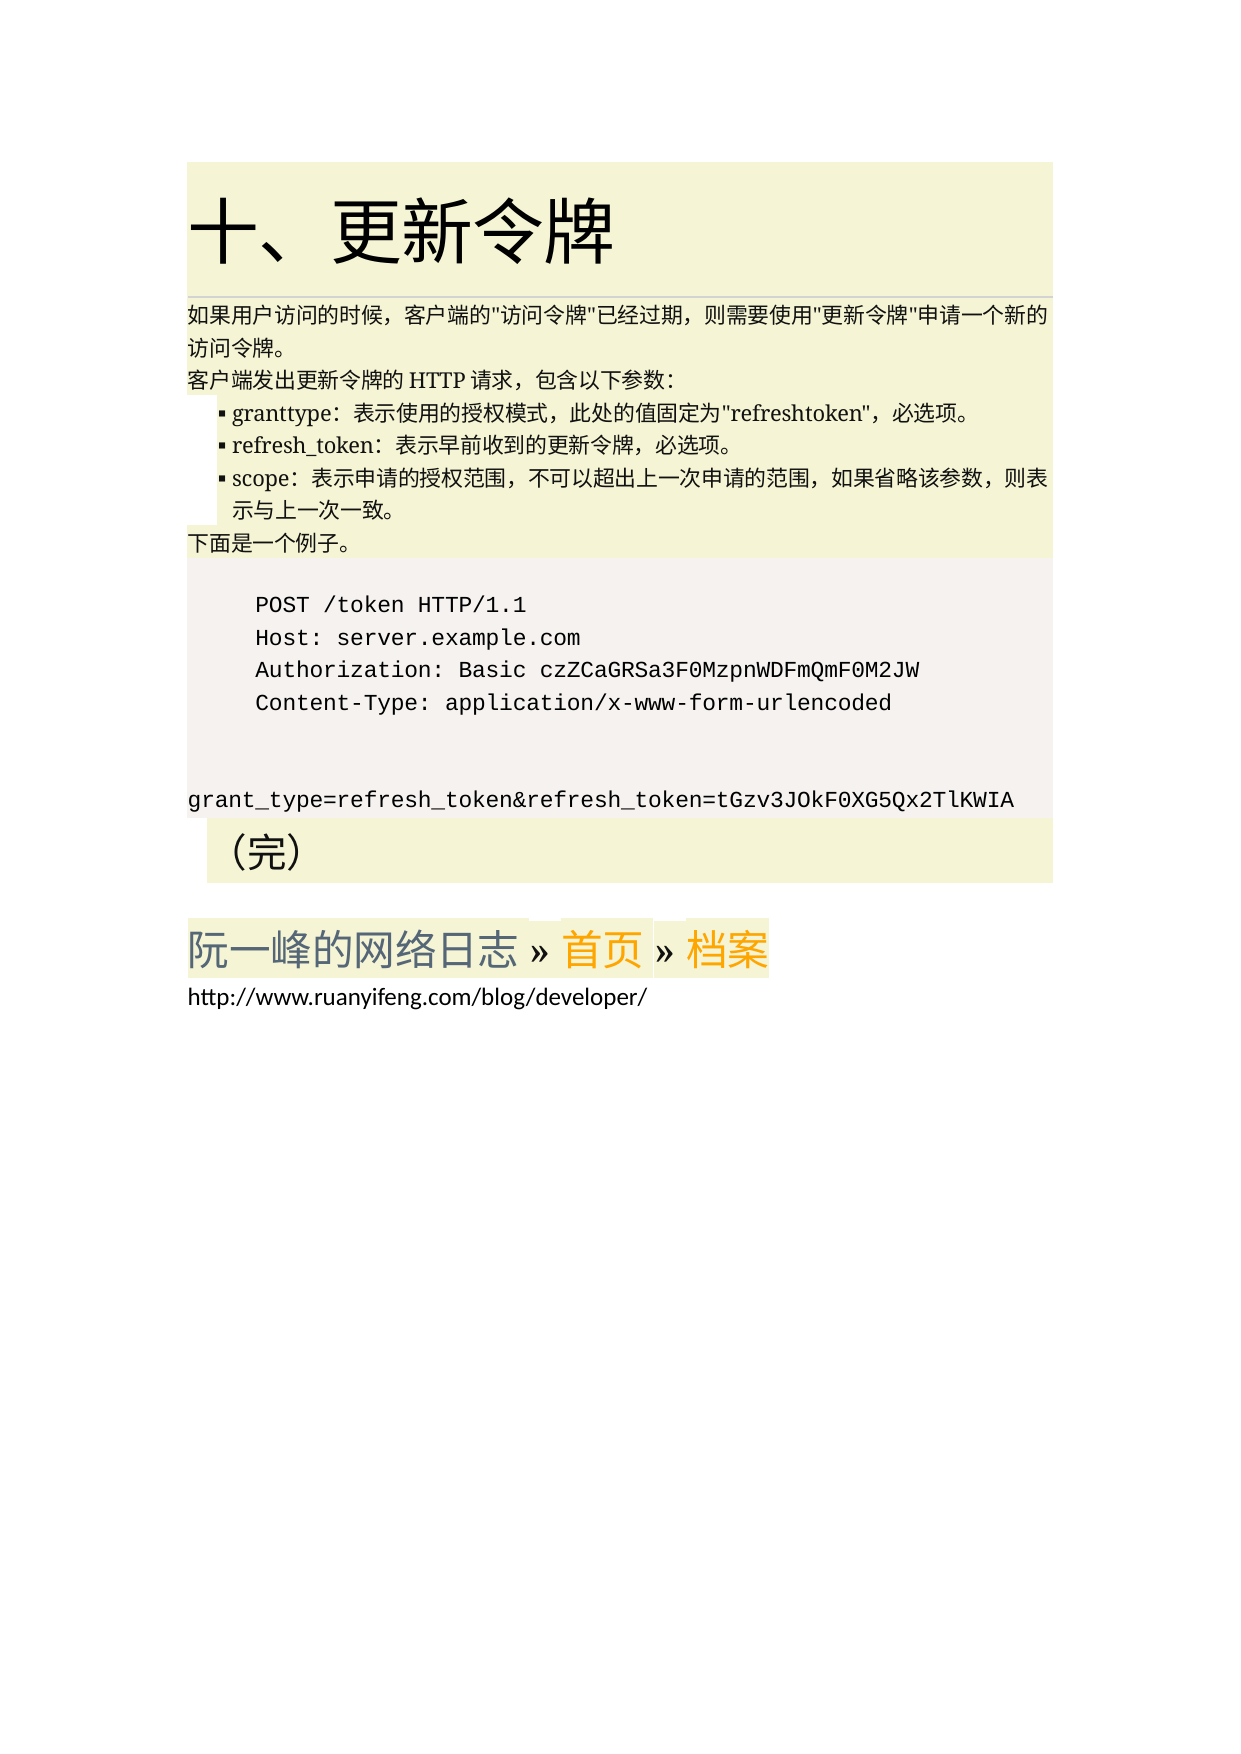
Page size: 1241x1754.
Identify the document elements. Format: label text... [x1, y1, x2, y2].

text Host: server.example.com [187, 623, 1053, 655]
text http://www.ruanyifeng.com/blog/developer/ [187, 980, 1053, 1013]
text 阮一峰的网络日志 » 首页 » 档案 [187, 915, 1053, 980]
text Content-Type: application/x-www-form-urlencoded [187, 688, 1053, 720]
subtitle 十、更新令牌 [187, 162, 1053, 298]
text 如果用户访问的时候，客户端的"访问令牌"已经过期，则需要使用"更新令牌"申请一个新的访问令牌。 [187, 298, 1053, 363]
text 下面是一个例子。 [187, 525, 1053, 558]
text （完） [207, 818, 1053, 883]
text grant_type=refresh_token&refresh_token=tGzv3JOkF0XG5Qx2TlKWIA [187, 720, 1053, 818]
text 客户端发出更新令牌的HTTP请求，包含以下参数： [187, 363, 1053, 395]
list scope：表示申请的授权范围，不可以超出上一次申请的范围，如果省略该参数，则表示与上一次一致。 [217, 460, 1053, 525]
list granttype：表示使用的授权模式，此处的值固定为"refreshtoken"，必选项。 [217, 395, 1053, 428]
list refresh_token：表示早前收到的更新令牌，必选项。 [217, 428, 1053, 460]
text Authorization: Basic czZCaGRSa3F0MzpnWDFmQmF0M2JW [187, 655, 1053, 688]
text POST /token HTTP/1.1 [187, 590, 1053, 623]
